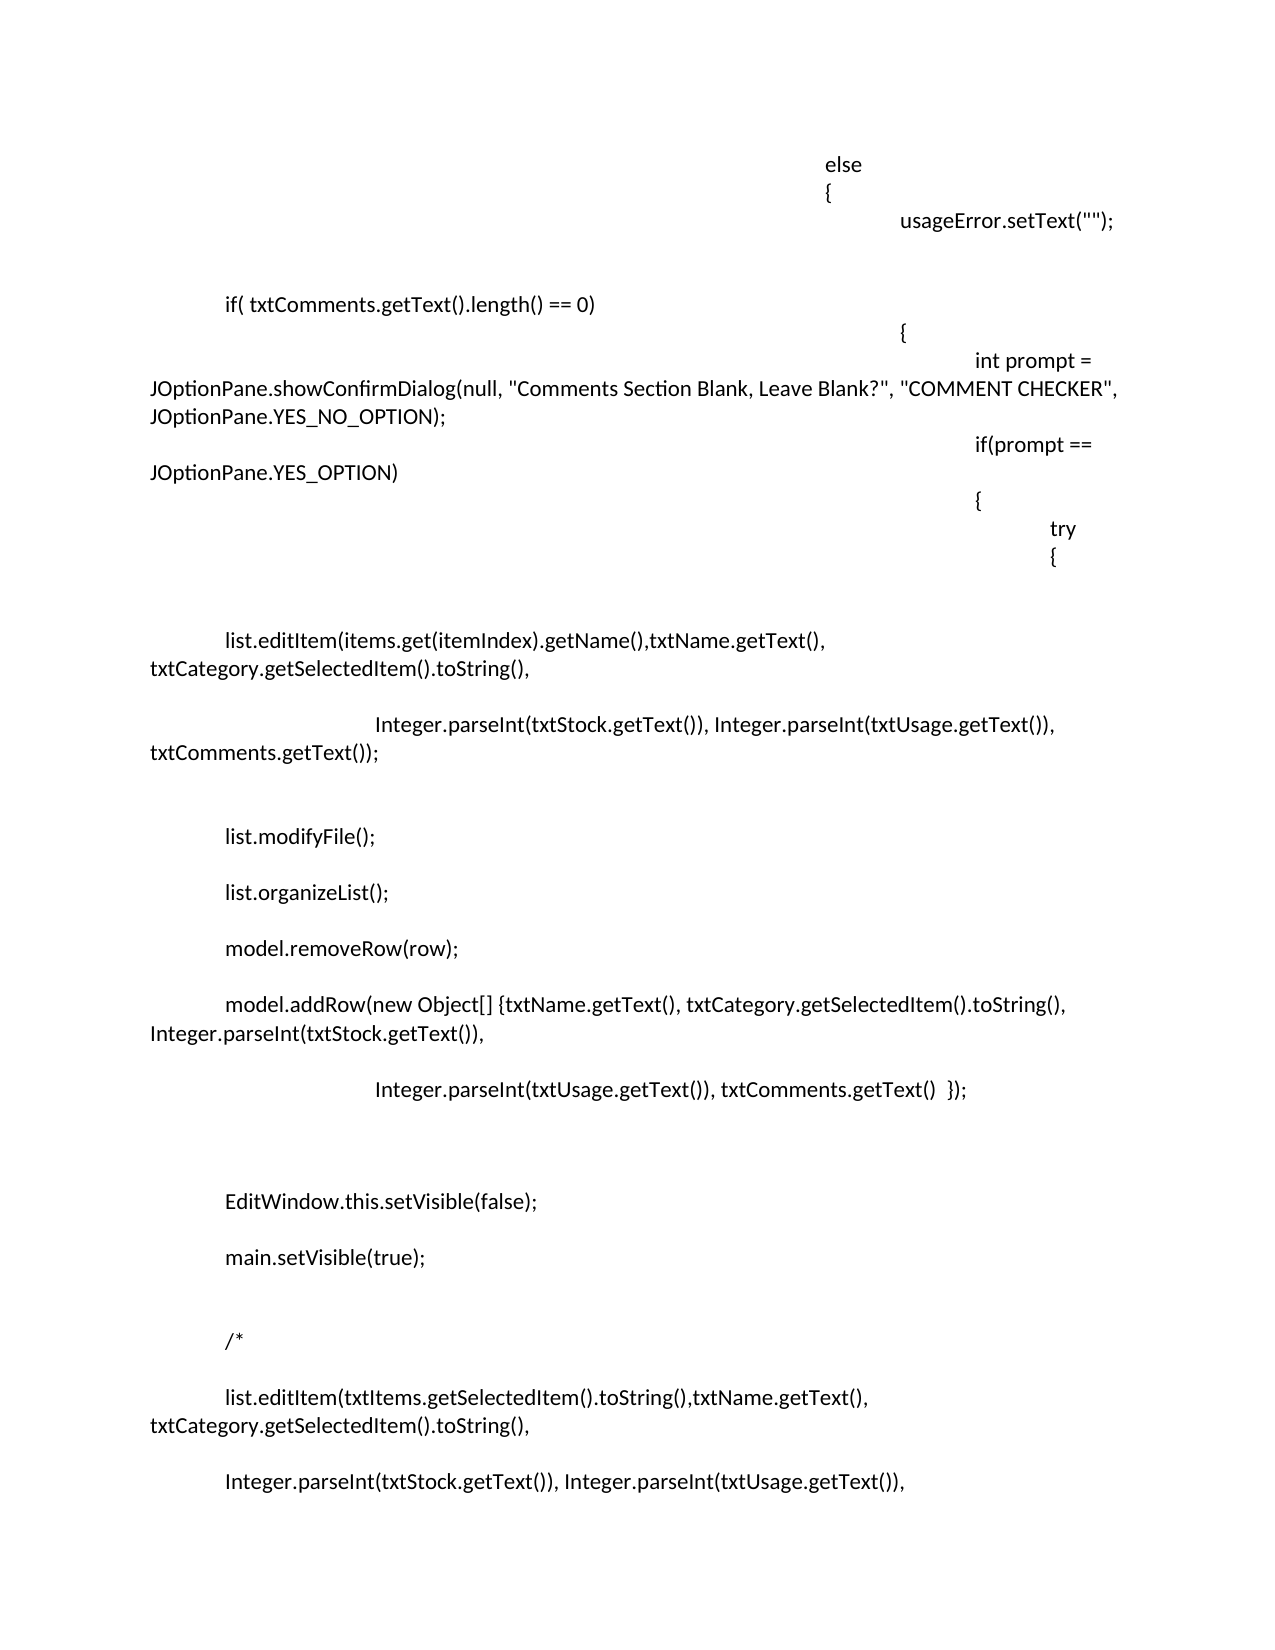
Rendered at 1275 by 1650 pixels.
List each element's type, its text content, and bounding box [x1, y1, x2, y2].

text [150, 1439, 1125, 1495]
text list.modifyFile(); [150, 794, 1125, 851]
text { [150, 486, 1125, 514]
text usageError.setText(""); [150, 206, 1125, 262]
text else [150, 150, 1125, 178]
text { [150, 542, 1125, 598]
text Integer.parseInt(txtUsage.getText()), txtComments.getText() }); [150, 1047, 1125, 1159]
text { [150, 318, 1125, 346]
text list.editItem(txtItems.getSelectedItem().toString(),txtName.getText(), txtCategory.getSelectedItem().toString(), [150, 1355, 1125, 1439]
text model.removeRow(row); [150, 907, 1125, 963]
text try [150, 514, 1125, 542]
text Integer.parseInt(txtStock.getText()), Integer.parseInt(txtUsage.getText()), txtComments.getText()); [150, 682, 1125, 794]
text EditWindow.this.setVisible(false); [150, 1159, 1125, 1215]
text if( txtComments.getText().length() == 0) [150, 262, 1125, 318]
text if(prompt == JOptionPane.YES_OPTION) [150, 430, 1125, 486]
text { [150, 178, 1125, 206]
text model.addRow(new Object[] {txtName.getText(), txtCategory.getSelectedItem().toString(), Integer.parseInt(txtStock.getText()), [150, 963, 1125, 1047]
text /* [150, 1299, 1125, 1355]
text int prompt = JOptionPane.showConfirmDialog(null, "Comments Section Blank, Leave Blank?", "COMMENT CHECKER", JOptionPane.YES_NO_OPTION); [150, 346, 1125, 430]
text list.organizeList(); [150, 851, 1125, 907]
text main.setVisible(true); [150, 1215, 1125, 1271]
text list.editItem(items.get(itemIndex).getName(),txtName.getText(), txtCategory.getSelectedItem().toString(), [150, 598, 1125, 682]
